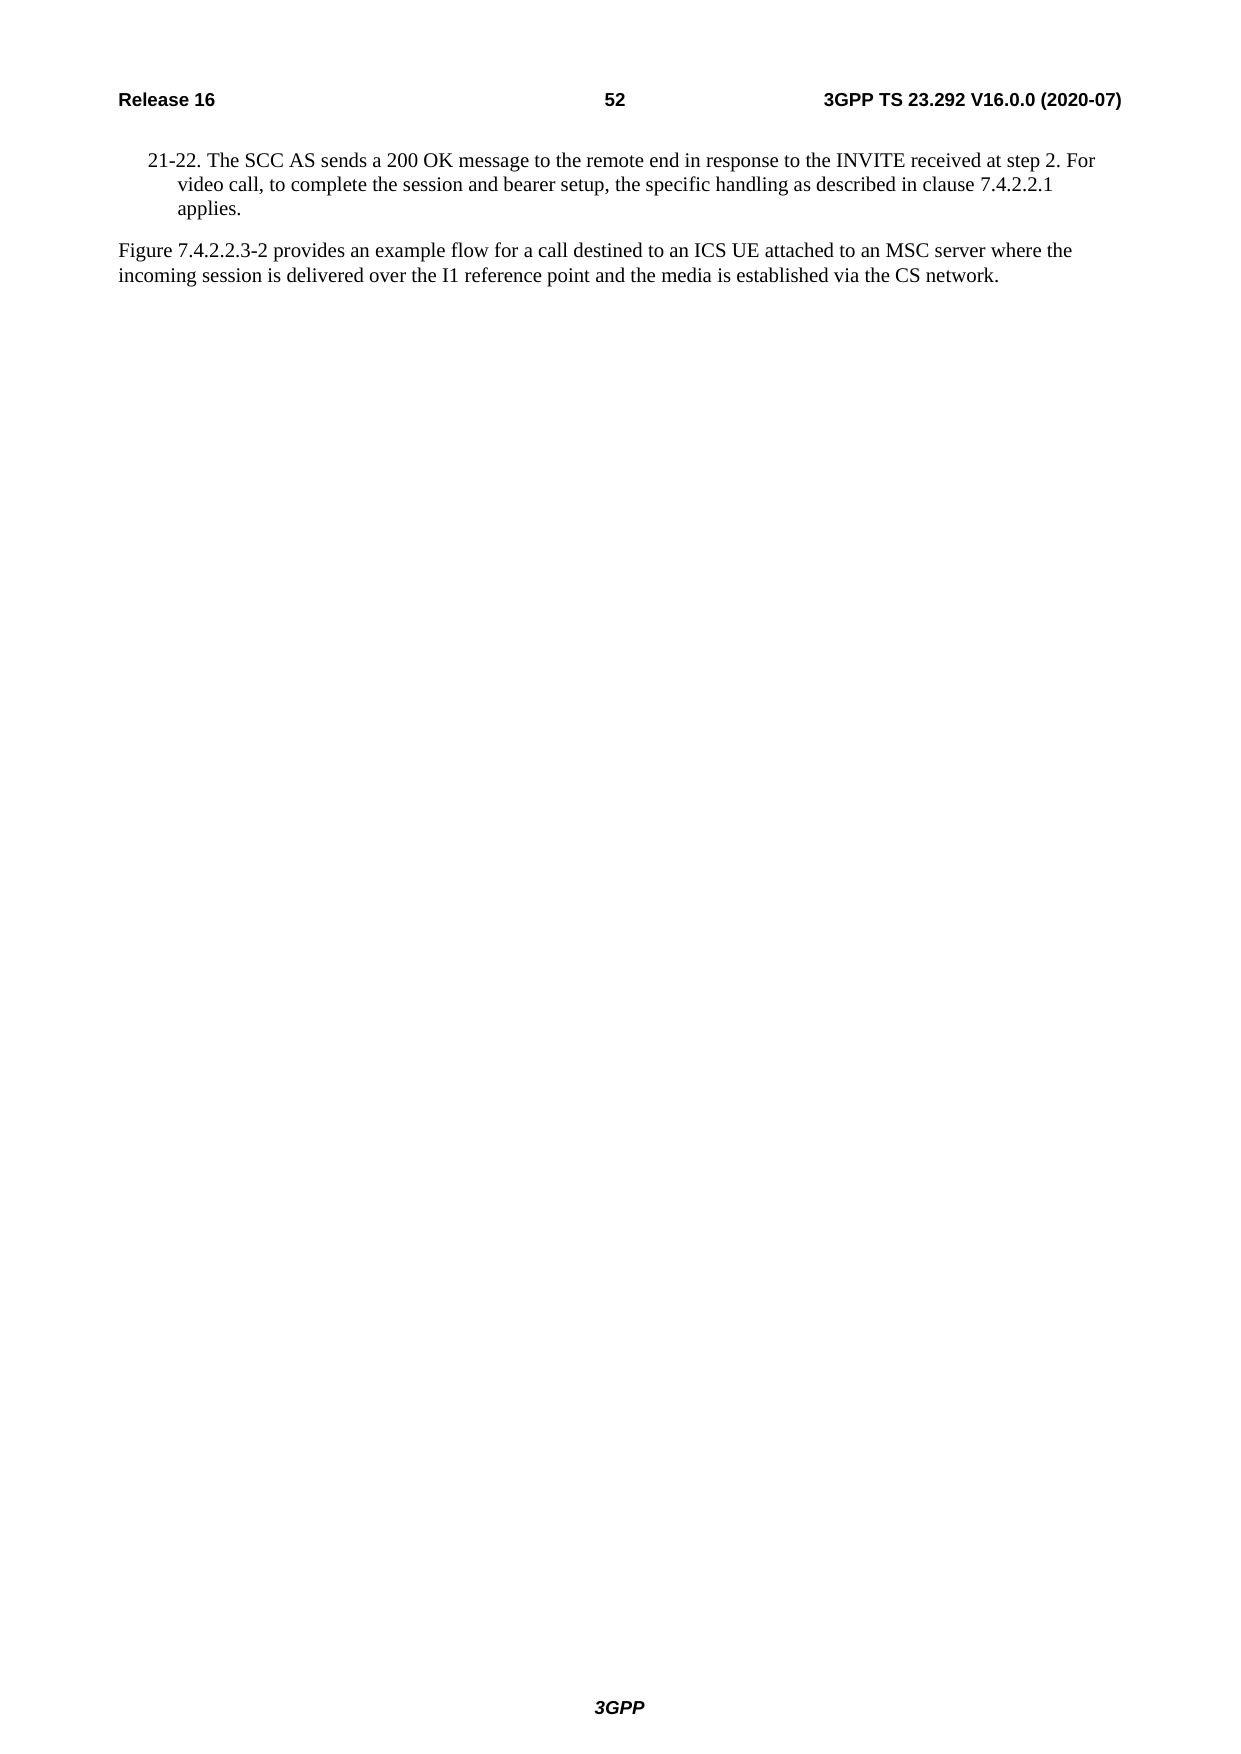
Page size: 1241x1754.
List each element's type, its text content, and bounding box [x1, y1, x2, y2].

text 21-22. The SCC AS sends a 200 OK message to the remote end in response to the INVITE received at step 2. For video call, to complete the session and bearer setup, the specific handling as described in clause 7.4.2.2.1 applies. [148, 147, 1122, 220]
text Figure 7.4.2.2.3-2 provides an example flow for a call destined to an ICS UE attached to an MSC server where the incoming session is delivered over the I1 reference point and the media is established via the CS network. [118, 238, 1122, 287]
